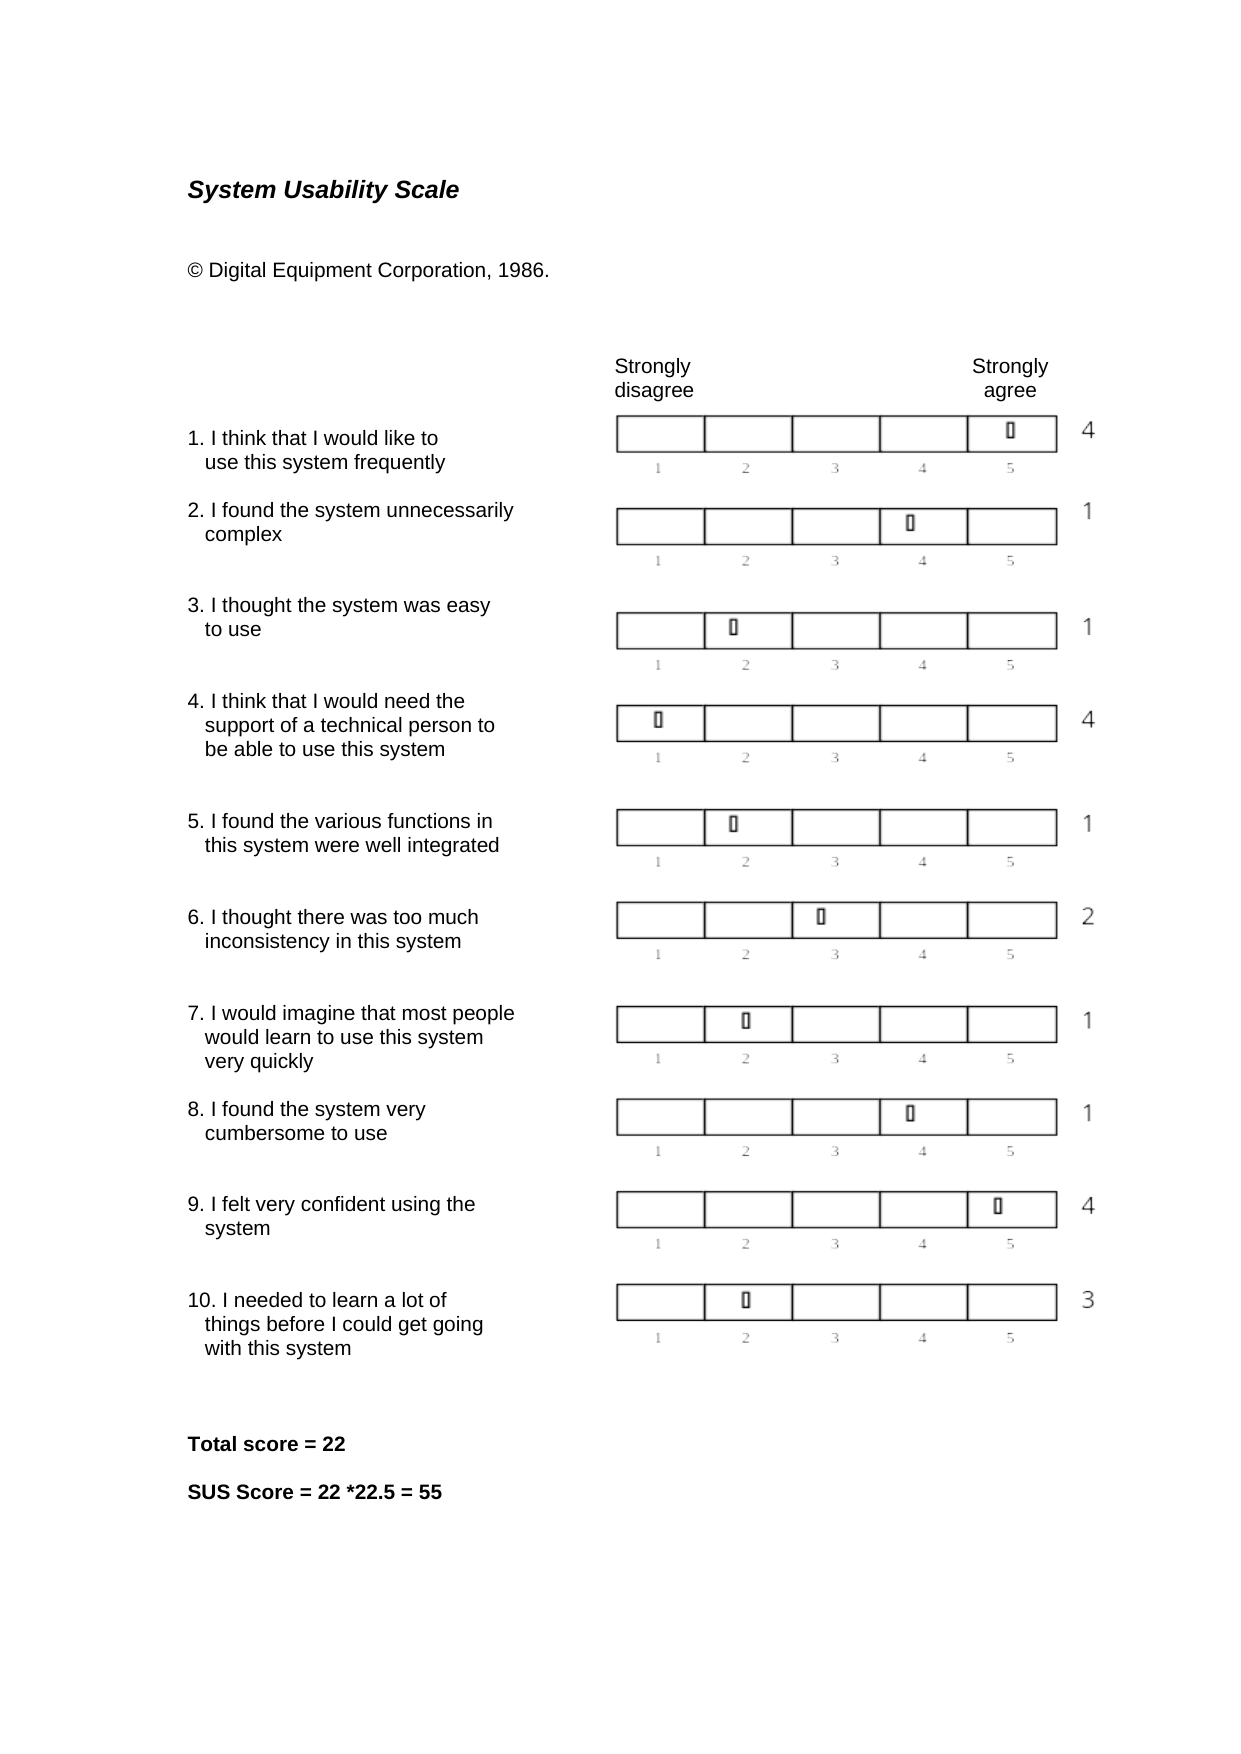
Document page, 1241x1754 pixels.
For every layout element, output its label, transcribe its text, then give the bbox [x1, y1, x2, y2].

text support of a technical person to [187, 713, 615, 737]
text 4. I think that I would need the [187, 689, 1053, 713]
text cumbersome to use [187, 1120, 1053, 1144]
text complex [187, 521, 615, 545]
text to use [187, 617, 615, 641]
text disagree agree [187, 378, 1053, 402]
subtitle System Usability Scale [187, 175, 1053, 204]
text 10. I needed to learn a lot of [187, 1288, 615, 1312]
text 8. I found the system very [187, 1096, 616, 1120]
text © Digital Equipment Corporation, 1986. [187, 258, 1053, 282]
text 3. I thought the system was easy [187, 593, 1053, 617]
text system [187, 1216, 1053, 1240]
text would learn to use this system [187, 1024, 1053, 1048]
text use this system frequently [187, 449, 1053, 473]
text with this system [187, 1336, 1053, 1360]
text very quickly [187, 1048, 1053, 1072]
text 2. I found the system unnecessarily [187, 497, 1053, 521]
text 5. I found the various functions in [187, 809, 615, 833]
text SUS Score = 22 *22.5 = 55 [187, 1480, 1053, 1504]
text 1. I think that I would like to [187, 426, 615, 449]
text 9. I felt very confident using the [187, 1192, 615, 1216]
text be able to use this system [187, 737, 1053, 761]
text things before I could get going [187, 1312, 1053, 1336]
text Total score = 22 [187, 1432, 1053, 1456]
text inconsistency in this system [187, 929, 1053, 953]
text Strongly Strongly [187, 354, 1053, 378]
text 7. I would imagine that most people [187, 1001, 1053, 1024]
text this system were well integrated [187, 833, 1053, 857]
text 6. I thought there was too much [187, 905, 615, 929]
